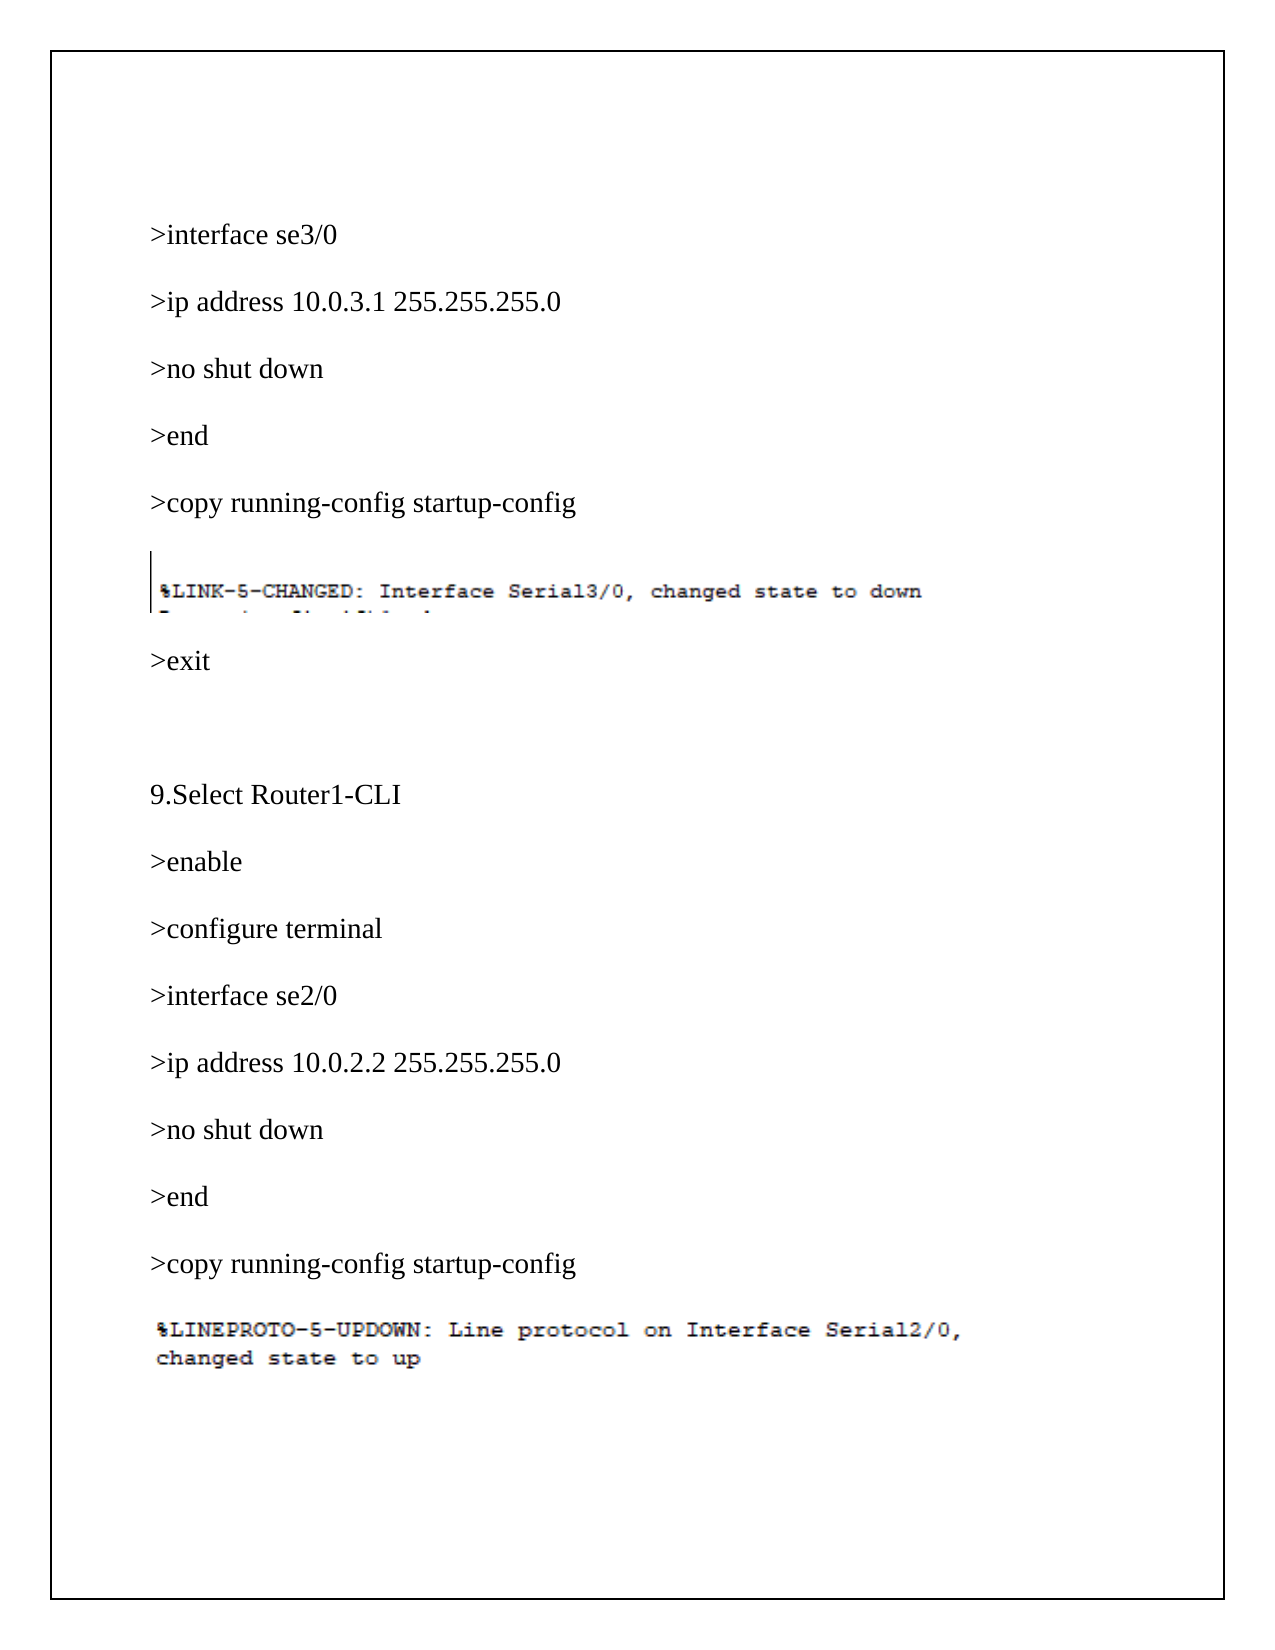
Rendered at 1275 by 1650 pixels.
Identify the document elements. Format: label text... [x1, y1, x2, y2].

text >exit [150, 643, 1125, 677]
text >copy running-config startup-config [150, 1246, 1125, 1280]
text >configure terminal [150, 911, 1125, 945]
text >ip address 10.0.2.2 255.255.255.0 [150, 1045, 1125, 1079]
text >interface se2/0 [150, 978, 1125, 1012]
text >no shut down [150, 1112, 1125, 1146]
text >ip address 10.0.3.1 255.255.255.0 [150, 284, 1125, 317]
text >enable [150, 844, 1125, 878]
text >no shut down [150, 351, 1125, 384]
picture [150, 551, 948, 613]
picture [150, 1313, 1021, 1393]
text 9.Select Router1-CLI [150, 777, 1125, 811]
text >interface se3/0 [150, 217, 1125, 251]
text >end [150, 418, 1125, 451]
text >copy running-config startup-config [150, 485, 1125, 518]
text >end [150, 1179, 1125, 1213]
